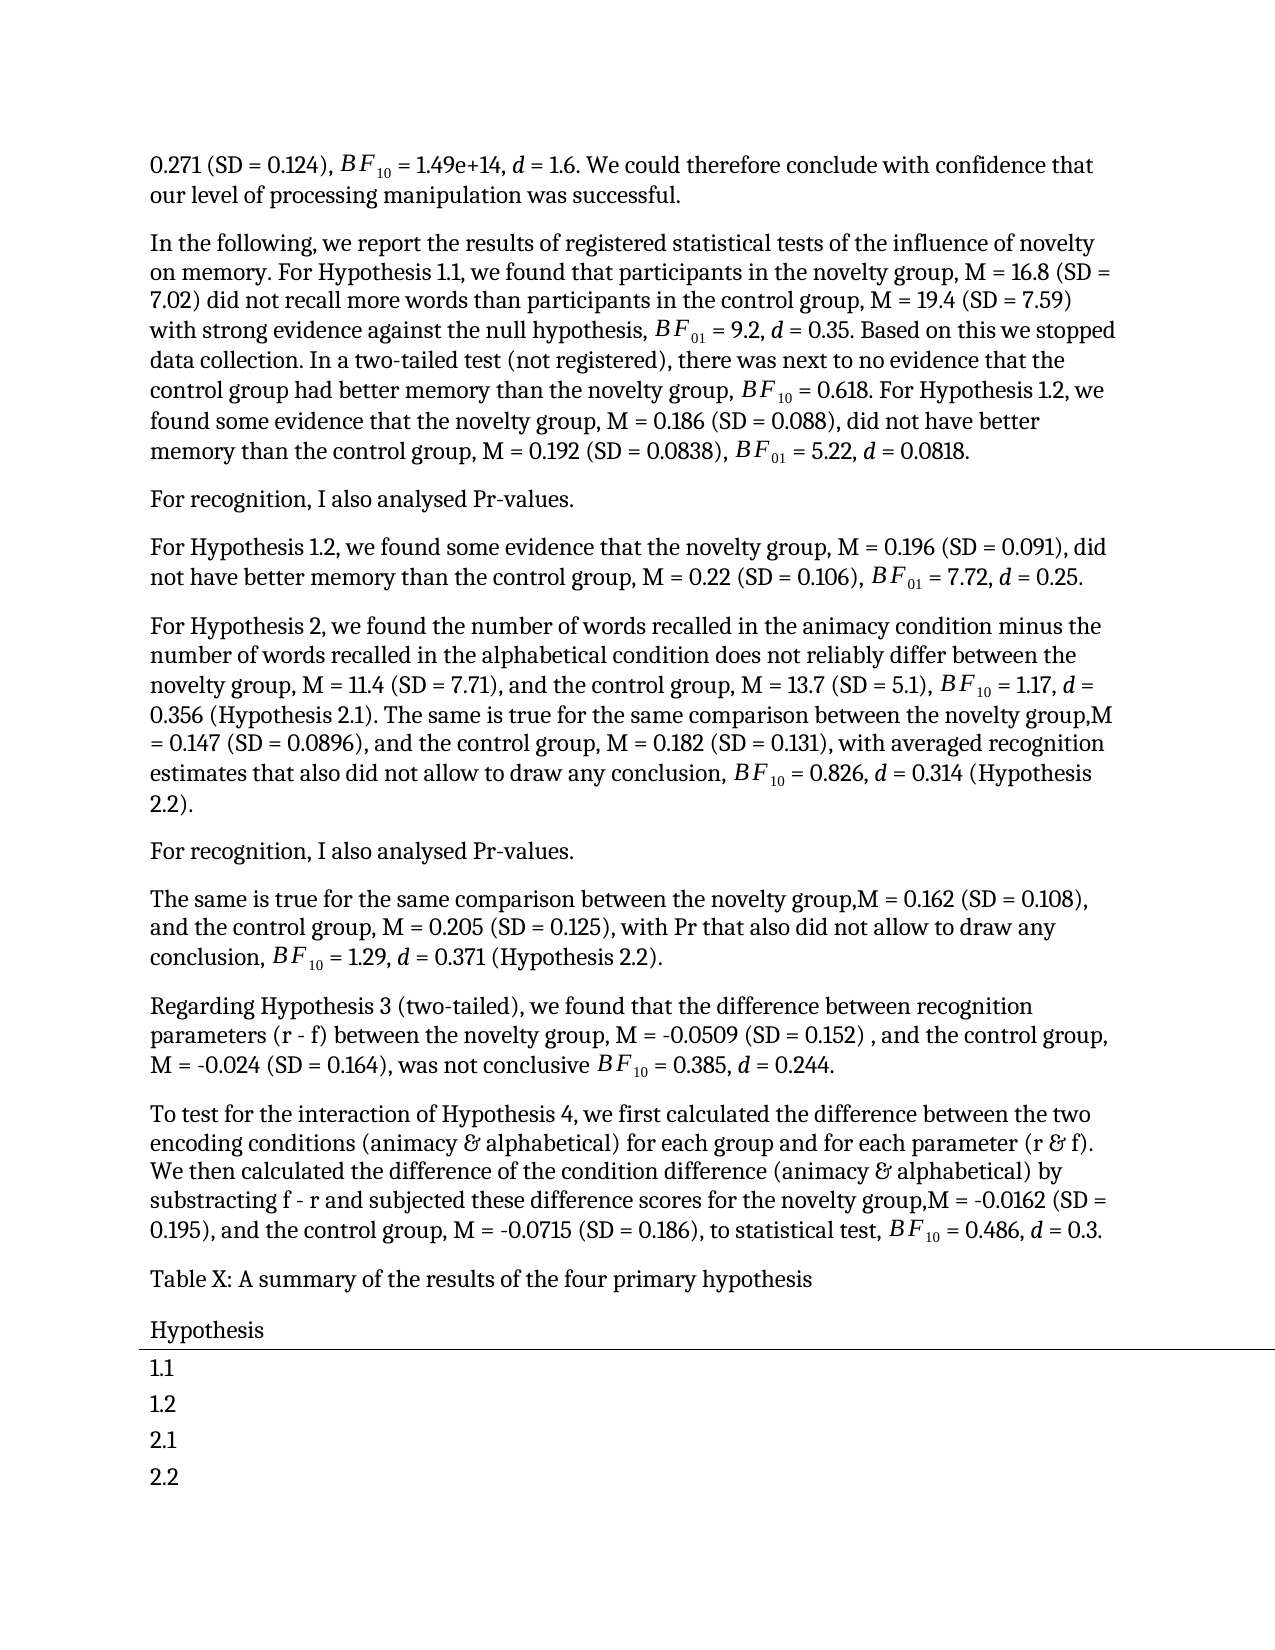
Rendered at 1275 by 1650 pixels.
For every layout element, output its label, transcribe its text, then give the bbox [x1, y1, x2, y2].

table_header Hypothesis [139, 1312, 1275, 1348]
text Table X: A summary of the results of the four primary hypothesis [150, 1265, 1125, 1293]
text For Hypothesis 1.2, we found some evidence that the novelty group, M = 0.196 (SD = 0.091), did not have better memory than the control group, M = 0.22 (SD = 0.106), = 7.72, d = 0.25. [150, 533, 1125, 593]
table_cell 1.2 [139, 1386, 1275, 1423]
table_cell 2.2 [139, 1459, 1275, 1495]
text To test for the interaction of Hypothesis 4, we first calculated the difference between the two encoding conditions (animacy & alphabetical) for each group and for each parameter (r & f). We then calculated the difference of the condition difference (animacy & alphabetical) by substracting f - r and subjected these difference scores for the novelty group,M = -0.0162 (SD = 0.195), and the control group, M = -0.0715 (SD = 0.186), to statistical test, = 0.486, d = 0.3. [150, 1100, 1125, 1246]
text In the following, we report the results of registered statistical tests of the influence of novelty on memory. For Hypothesis 1.1, we found that participants in the novelty group, M = 16.8 (SD = 7.02) did not recall more words than participants in the control group, M = 19.4 (SD = 7.59) with strong evidence against the null hypothesis, = 9.2, d = 0.35. Based on this we stopped data collection. In a two-tailed test (not registered), there was next to no evidence that the control group had better memory than the novelty group, = 0.618. For Hypothesis 1.2, we found some evidence that the novelty group, M = 0.186 (SD = 0.088), did not have better memory than the control group, M = 0.192 (SD = 0.0838), = 5.22, d = 0.0818. [150, 229, 1125, 467]
text For recognition, I also analysed Pr-values. [150, 837, 1125, 866]
text Regarding Hypothesis 3 (two-tailed), we found that the difference between recognition parameters (r - f) between the novelty group, M = -0.0509 (SD = 0.152) , and the control group, M = -0.024 (SD = 0.164), was not conclusive = 0.385, d = 0.244. [150, 992, 1125, 1081]
text For Hypothesis 2, we found the number of words recalled in the animacy condition minus the number of words recalled in the alphabetical condition does not reliably differ between the novelty group, M = 11.4 (SD = 7.71), and the control group, M = 13.7 (SD = 5.1), = 1.17, d = 0.356 (Hypothesis 2.1). The same is true for the same comparison between the novelty group,M = 0.147 (SD = 0.0896), and the control group, M = 0.182 (SD = 0.131), with averaged recognition estimates that also did not allow to draw any conclusion, = 0.826, d = 0.314 (Hypothesis 2.2). [150, 612, 1125, 818]
text For recognition, I also analysed Pr-values. [150, 485, 1125, 514]
table_cell 2.1 [139, 1423, 1275, 1459]
table_cell 1.1 [139, 1350, 1275, 1386]
text The same is true for the same comparison between the novelty group,M = 0.162 (SD = 0.108), and the control group, M = 0.205 (SD = 0.125), with Pr that also did not allow to draw any conclusion, = 1.29, d = 0.371 (Hypothesis 2.2). [150, 884, 1125, 973]
